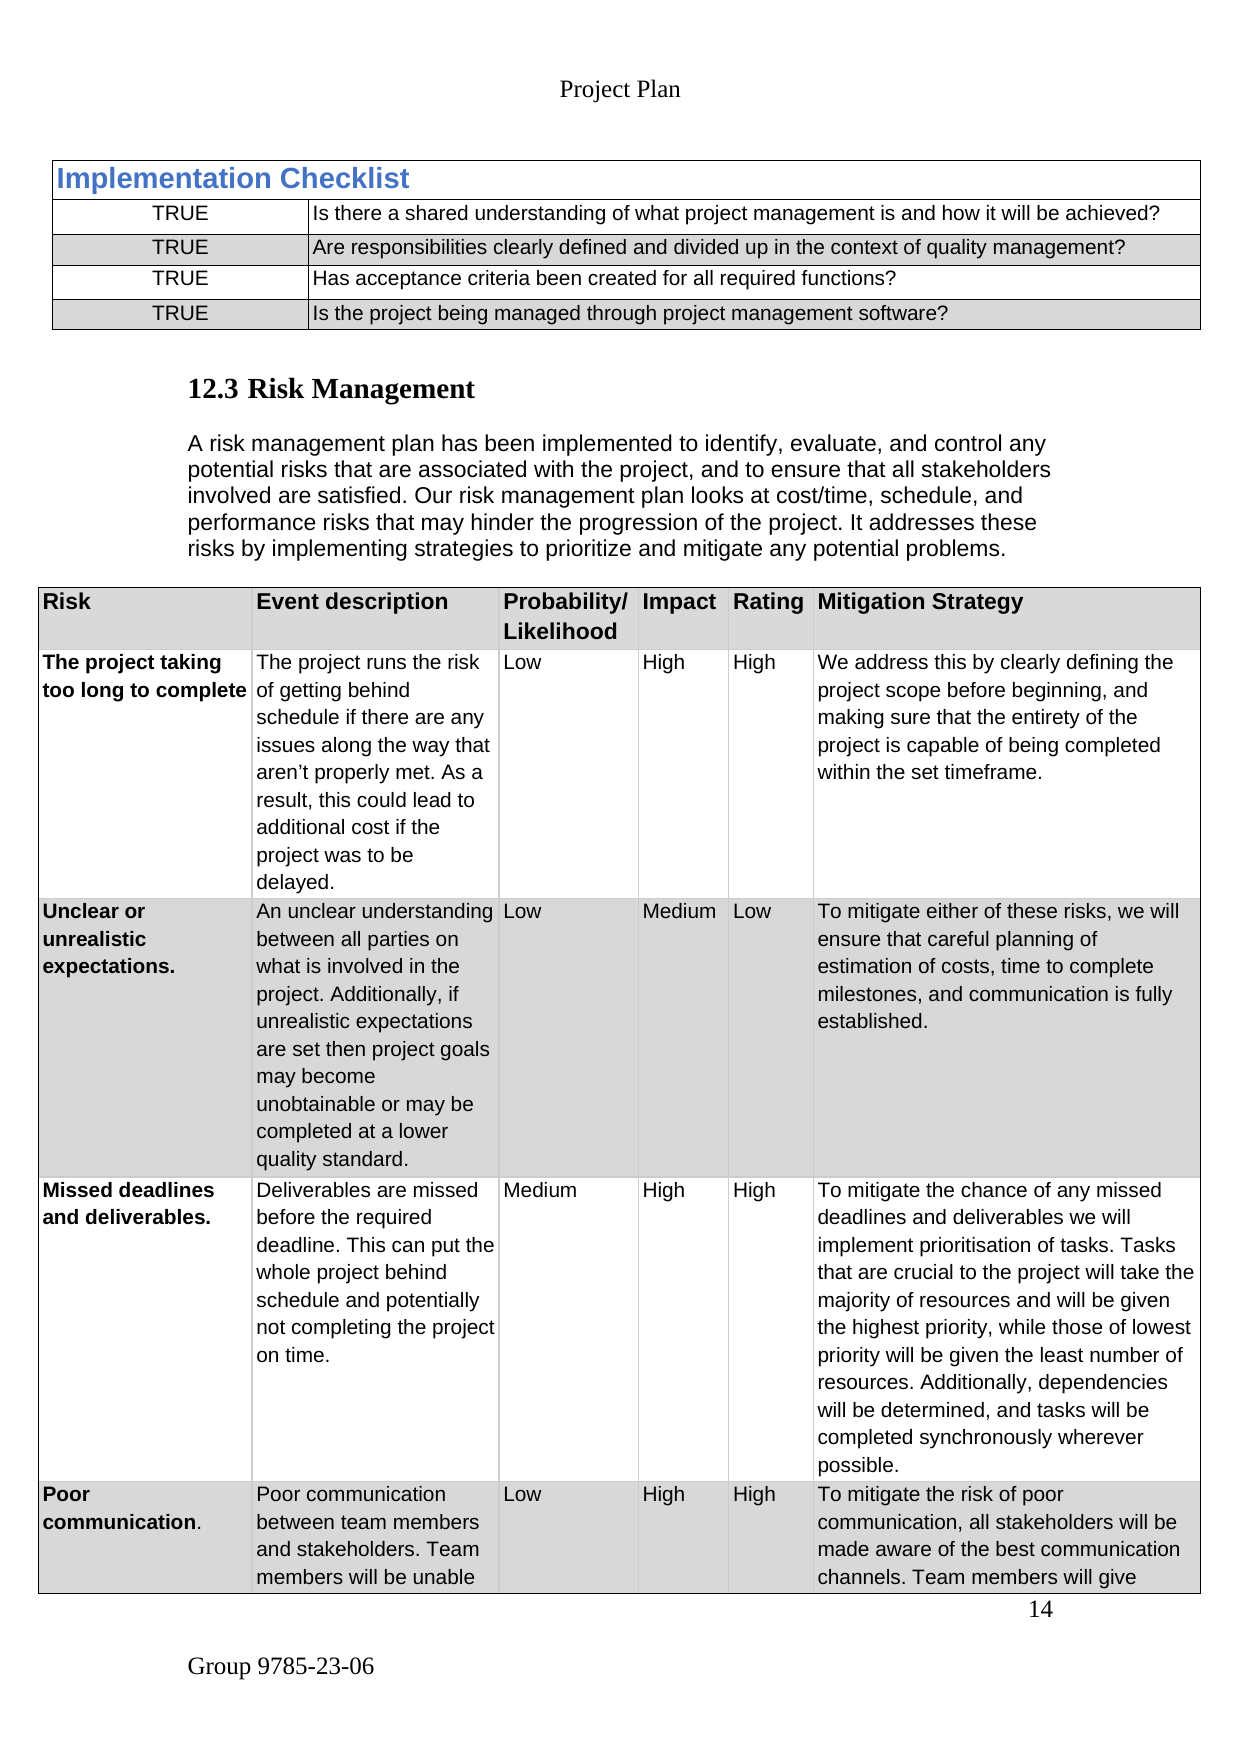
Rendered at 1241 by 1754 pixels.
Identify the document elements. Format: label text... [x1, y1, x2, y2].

table_cell TRUE [53, 300, 308, 329]
table_cell TRUE [53, 200, 308, 233]
table_cell Are responsibilities clearly defined and divided up in the context of quality management? [309, 235, 1200, 265]
table_cell Implementation Checklist [53, 161, 1200, 199]
table_cell TRUE [53, 266, 308, 299]
table_cell TRUE [53, 235, 308, 265]
subtitle Risk Management [187, 371, 1053, 405]
text A risk management plan has been implemented to identify, evaluate, and control any potential risks that are associated with the project, and to ensure that all stakeholders involved are satisfied. Our risk management plan looks at cost/time, schedule, and performance risks that may hinder the progression of the project. It addresses these risks by implementing strategies to prioritize and mitigate any potential problems. [187, 430, 1053, 562]
table_cell Is the project being managed through project management software? [309, 300, 1200, 329]
table_cell Has acceptance criteria been created for all required functions? [309, 266, 1200, 299]
table_cell Is there a shared understanding of what project management is and how it will be achieved? [309, 200, 1200, 233]
